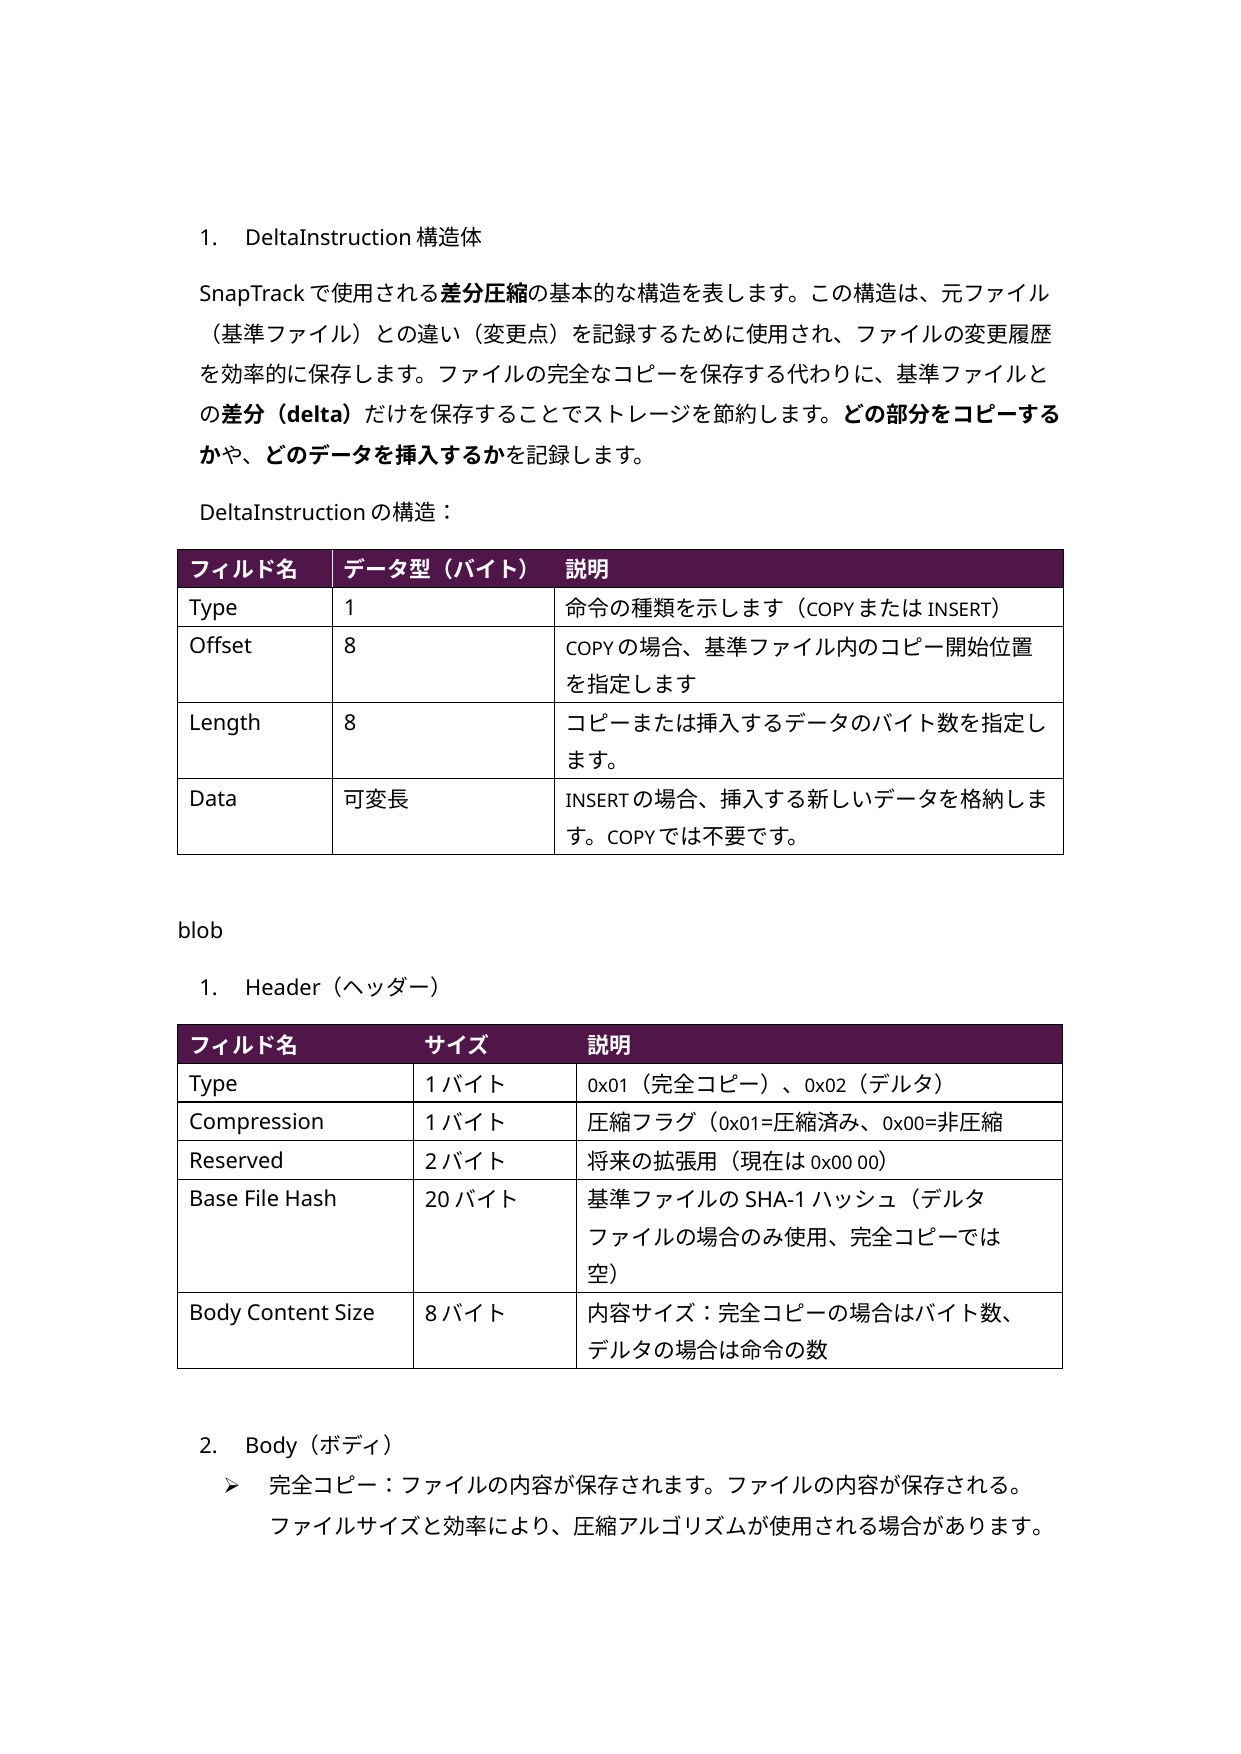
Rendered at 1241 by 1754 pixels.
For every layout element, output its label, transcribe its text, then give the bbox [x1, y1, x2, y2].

table_cell 20バイト [414, 1180, 576, 1292]
table_cell Body Content Size [178, 1293, 413, 1368]
list Header（ヘッダー） [199, 968, 1041, 1005]
text blob [177, 911, 1063, 949]
text DeltaInstructionの構造： [199, 492, 1063, 529]
table_header フィルド名 [178, 550, 332, 587]
table_cell Length [178, 703, 332, 778]
table_cell コピーまたは挿入するデータのバイト数を指定します。 [555, 703, 1063, 778]
table_cell Compression [178, 1103, 413, 1140]
table_cell 可変長 [333, 779, 554, 854]
table_header 説明 [576, 1025, 1062, 1063]
table_header フィルド名 [178, 1025, 413, 1063]
table_cell 1バイト [414, 1103, 576, 1140]
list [223, 1466, 1041, 1543]
table_cell 内容サイズ：完全コピーの場合はバイト数、デルタの場合は命令の数 [577, 1293, 1062, 1368]
table_cell 0x01（完全コピー）、0x02（デルタ） [577, 1064, 1062, 1101]
table_cell Base File Hash [178, 1180, 413, 1292]
table_cell Type [178, 588, 332, 626]
table_cell 8バイト [414, 1293, 576, 1368]
table_cell Reserved [178, 1141, 413, 1178]
table_cell COPYの場合、基準ファイル内のコピー開始位置を指定します [555, 627, 1063, 702]
table_cell 命令の種類を示します（COPYまたはINSERT） [555, 588, 1063, 626]
list Body（ボディ） [199, 1426, 1041, 1463]
table_cell 圧縮フラグ（0x01=圧縮済み、0x00=非圧縮 [577, 1103, 1062, 1140]
table_cell 2バイト [414, 1141, 576, 1178]
table_cell Data [178, 779, 332, 854]
table_header データ型（バイト） [333, 550, 554, 587]
table_cell Type [178, 1064, 413, 1101]
table_header 説明 [554, 550, 1063, 587]
text SnapTrackで使用される差分圧縮の基本的な構造を表します。この構造は、元ファイル（基準ファイル）との違い（変更点）を記録するために使用され、ファイルの変更履歴を効率的に保存します。ファイルの完全なコピーを保存する代わりに、基準ファイルとの差分（delta）だけを保存することでストレージを節約します。どの部分をコピーするかや、どのデータを挿入するかを記録します。 [199, 273, 1063, 473]
table_header サイズ [413, 1025, 576, 1063]
table_cell 8 [333, 627, 554, 702]
list DeltaInstruction構造体 [199, 217, 1041, 254]
table_cell 1 [333, 588, 554, 626]
table_cell 1バイト [414, 1064, 576, 1101]
table_cell Offset [178, 627, 332, 702]
table_cell 8 [333, 703, 554, 778]
table_cell 将来の拡張用（現在は0x00 00） [577, 1141, 1062, 1178]
table_cell 基準ファイルのSHA-1ハッシュ（デルタファイルの場合のみ使用、完全コピーでは空） [577, 1180, 1062, 1292]
table_cell INSERTの場合、挿入する新しいデータを格納します。COPYでは不要です。 [555, 779, 1063, 854]
